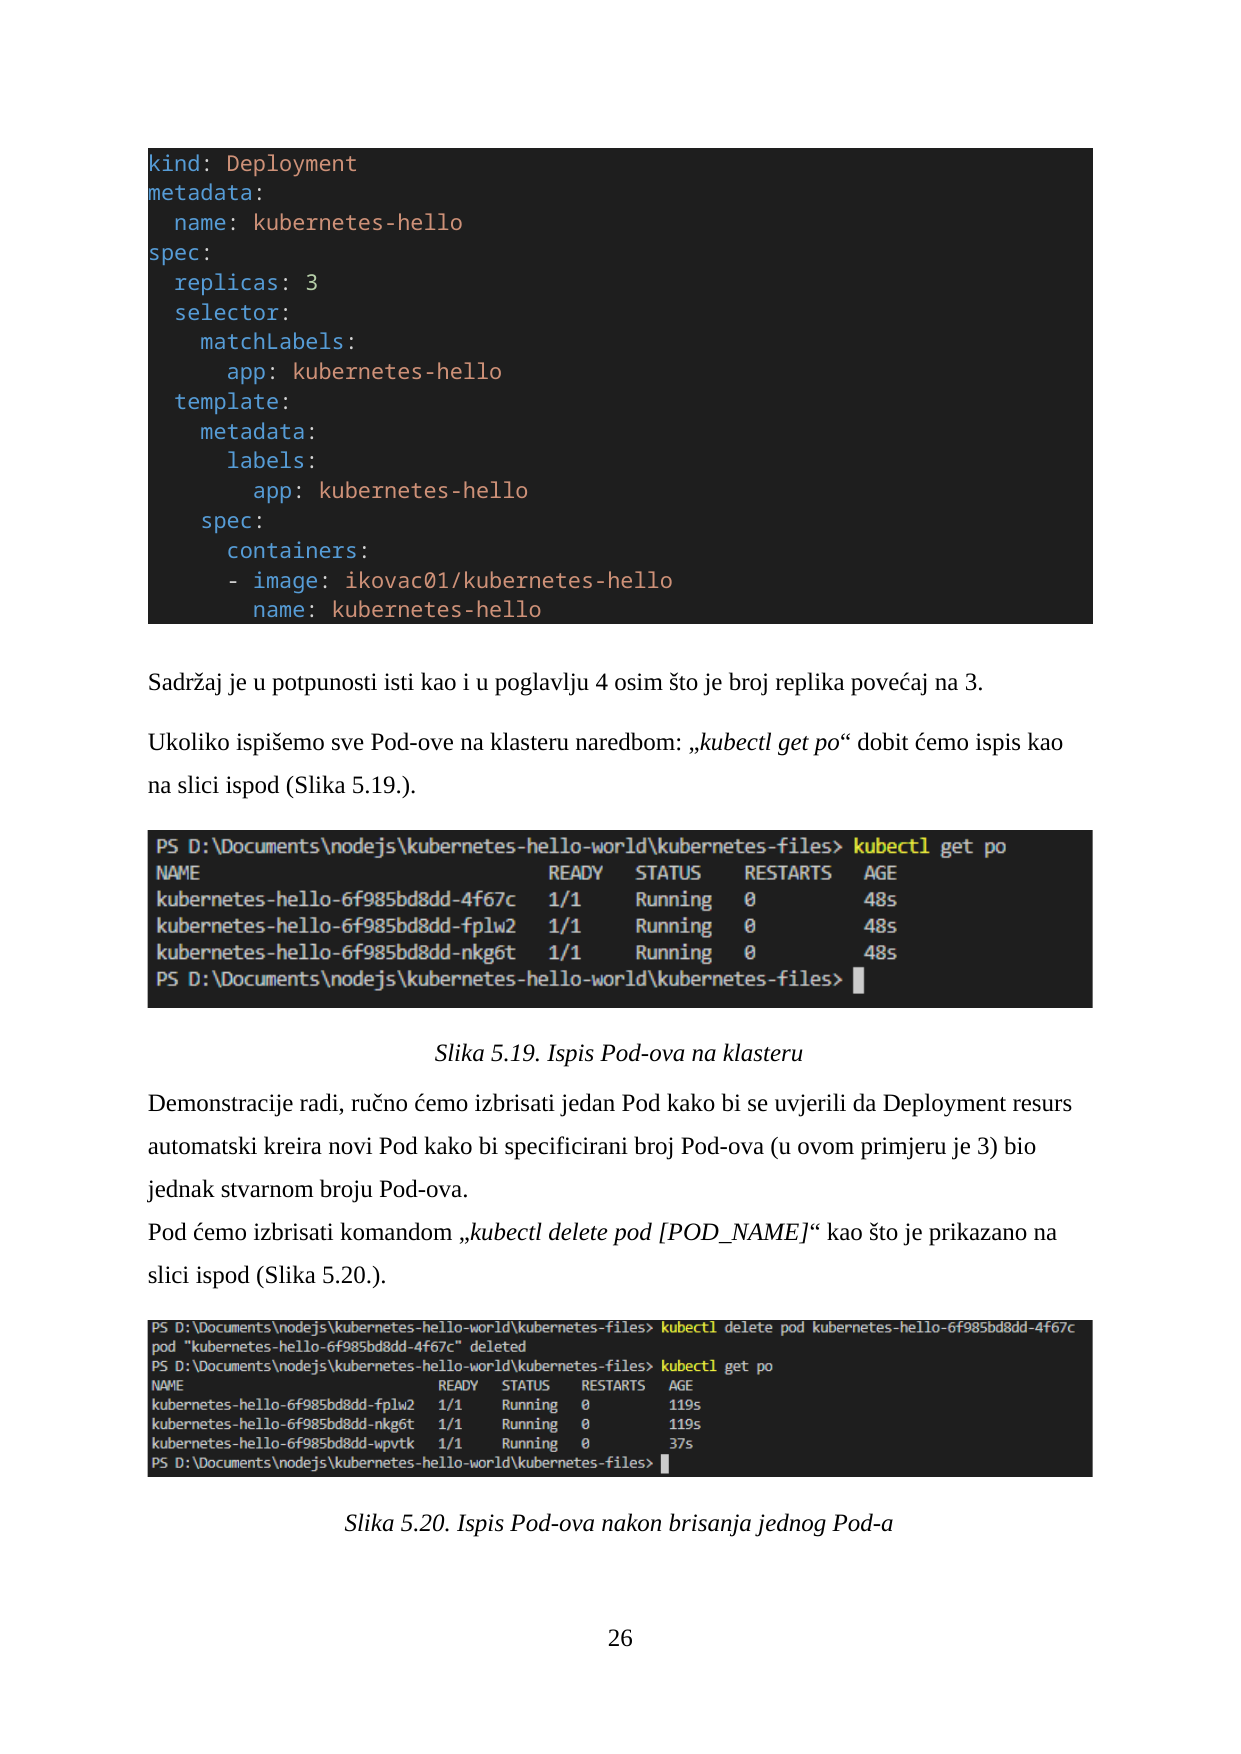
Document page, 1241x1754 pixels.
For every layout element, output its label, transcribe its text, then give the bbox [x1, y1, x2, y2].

text labels: [148, 446, 1093, 475]
text name: kubernetes-hello [148, 207, 1093, 237]
text containers: [148, 535, 1093, 565]
text Sadržaj je u potpunosti isti kao i u poglavlju 4 osim što je broj replika povećaj na 3. [148, 624, 1093, 696]
text metadata: [148, 416, 1093, 446]
text spec: [148, 237, 1093, 267]
text selector: [148, 297, 1093, 326]
text spec: [148, 505, 1093, 535]
text - image: ikovac01/kubernetes-hello [148, 565, 1093, 594]
text name: kubernetes-hello [148, 594, 1093, 624]
picture [147, 1320, 1093, 1477]
text app: kubernetes-hello [148, 356, 1093, 386]
text metadata: [148, 177, 1093, 207]
text kind: Deployment [148, 148, 1093, 177]
text matchLabels: [148, 326, 1093, 356]
text template: [148, 386, 1093, 416]
picture [147, 830, 1093, 1008]
text app: kubernetes-hello [148, 475, 1093, 505]
text replicas: 3 [148, 267, 1093, 297]
